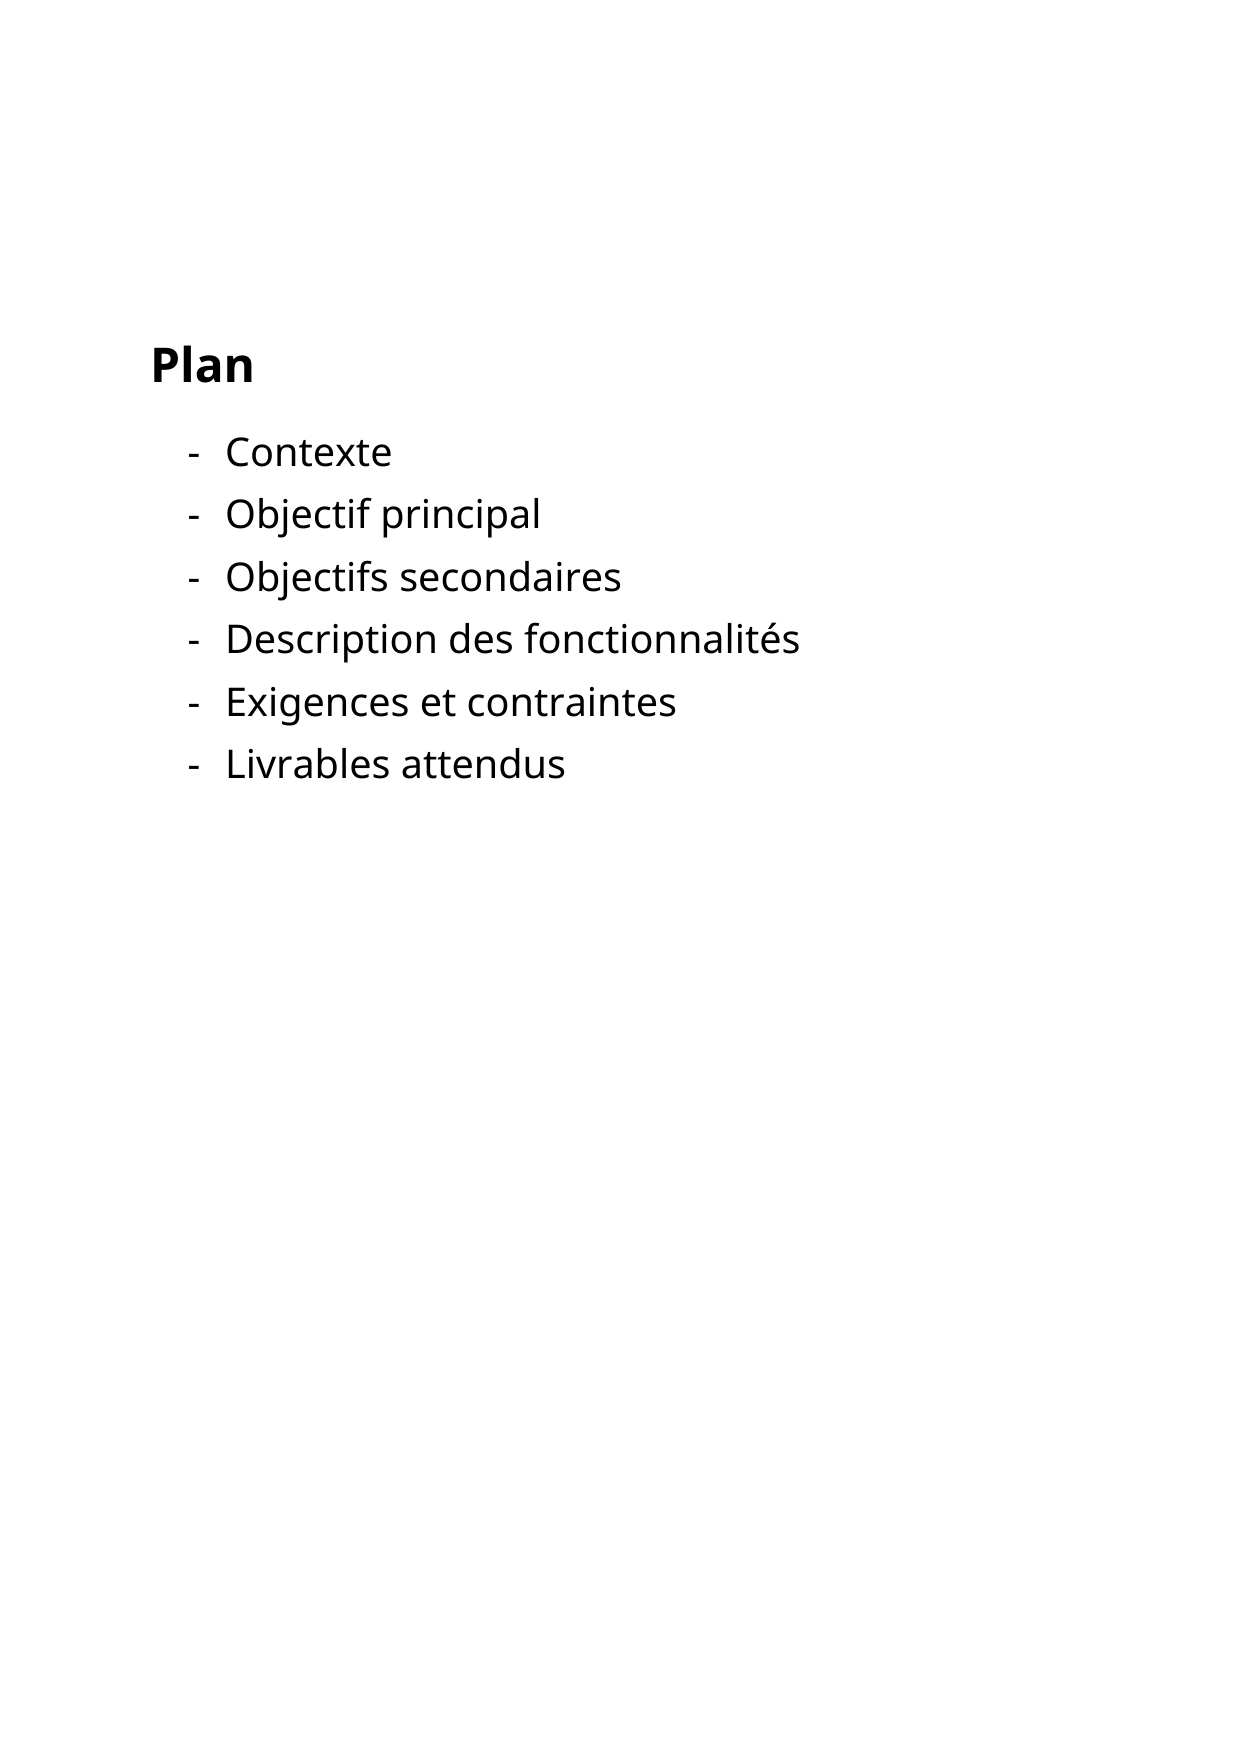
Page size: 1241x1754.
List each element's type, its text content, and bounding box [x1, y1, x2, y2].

list Objectif principal [187, 486, 1090, 540]
text Plan [150, 332, 1090, 397]
list Livrables attendus [187, 736, 1090, 790]
list Contexte [187, 424, 1090, 478]
list Description des fonctionnalités [187, 611, 1090, 665]
list Exigences et contraintes [187, 674, 1090, 728]
list Objectifs secondaires [187, 549, 1090, 603]
